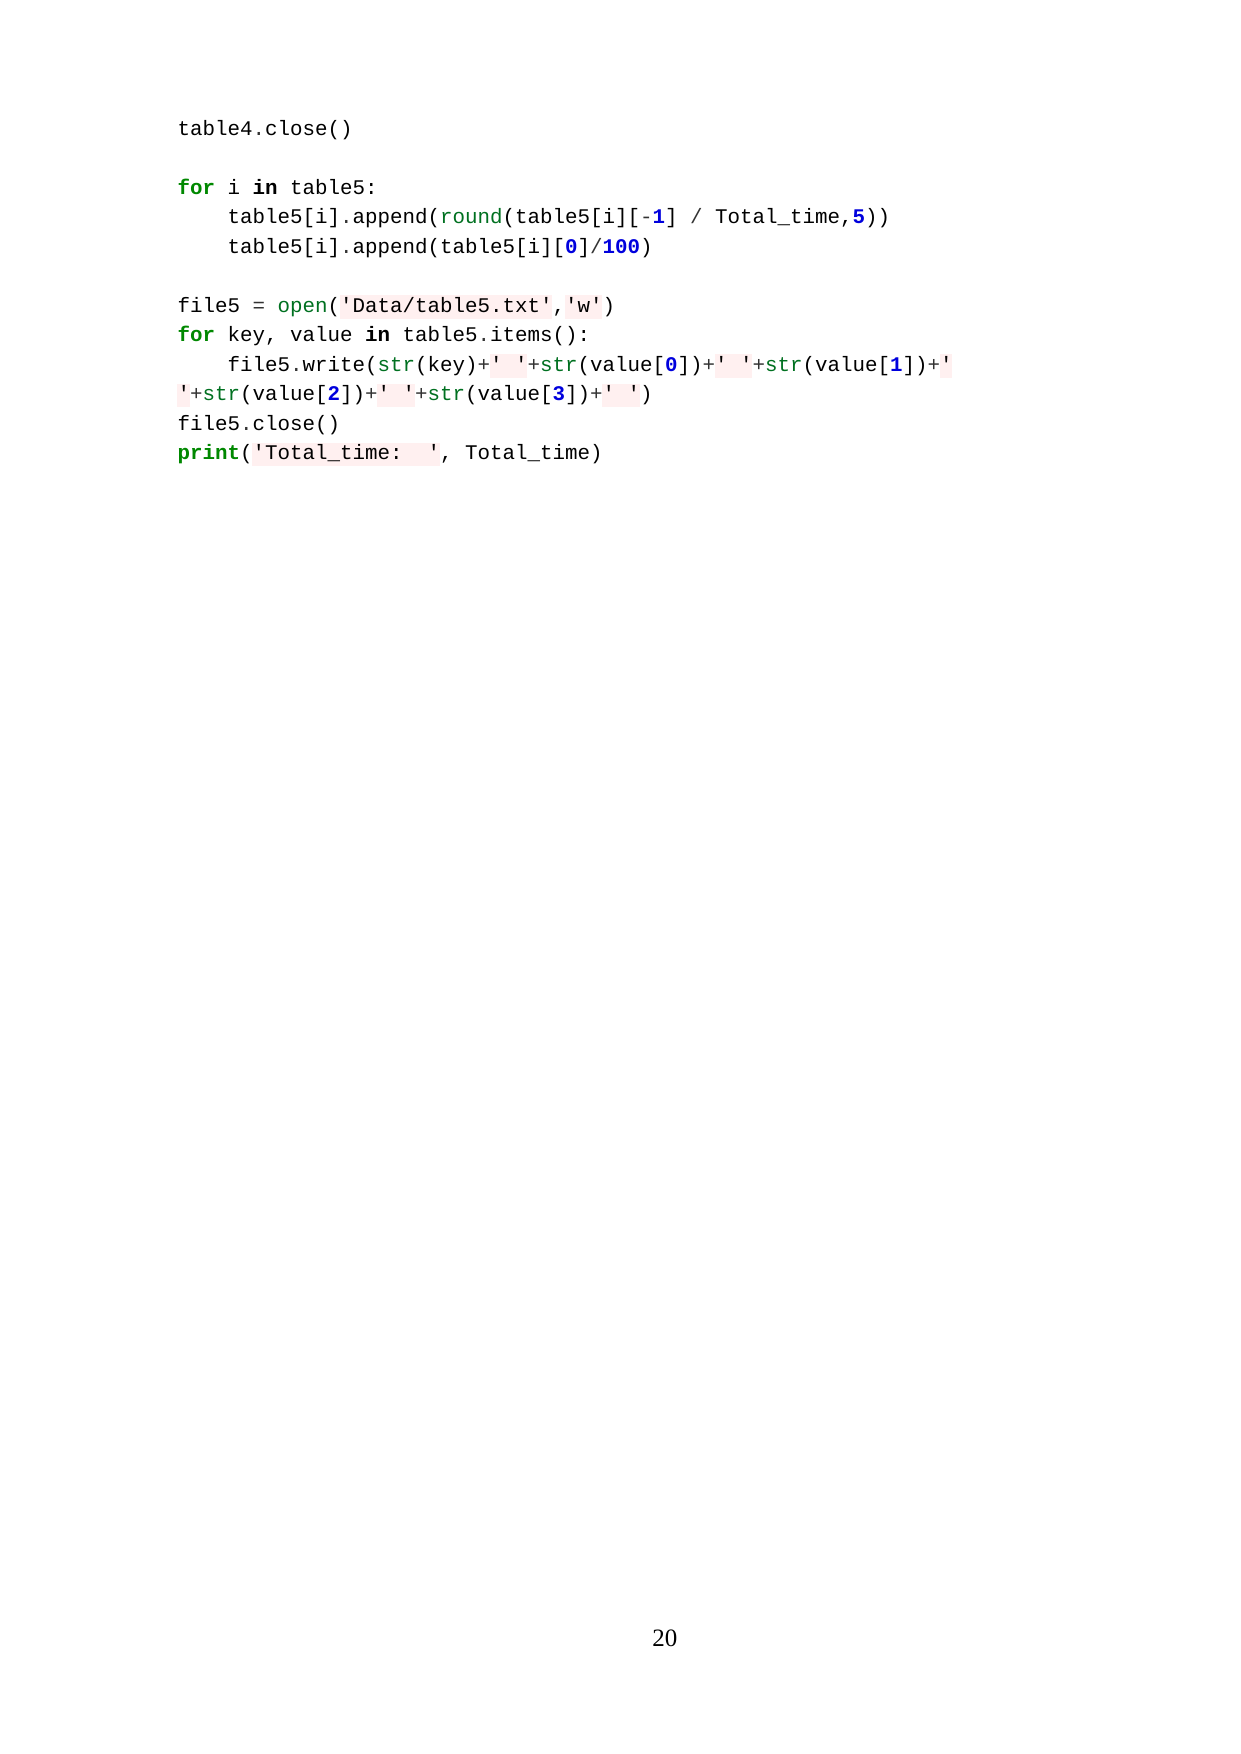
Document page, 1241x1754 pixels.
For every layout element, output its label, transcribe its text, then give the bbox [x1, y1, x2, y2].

text file5.write(str(key)+' '+str(value[0])+' '+str(value[1])+' '+str(value[2])+' '+str(value[3])+' ') [177, 354, 1152, 407]
text table4.close() [177, 118, 1152, 142]
text print('Total_time: ', Total_time) [177, 442, 1152, 466]
text for key, value in table5.items(): [177, 324, 1152, 348]
text file5.close() [177, 413, 1152, 437]
text file5 = open('Data/table5.txt','w') [177, 295, 340, 319]
text table5[i].append(table5[i][0]/100) [177, 236, 1152, 260]
text file5 = open('Data/table5.txt','w') [602, 295, 1152, 319]
text for i in table5: [177, 177, 1152, 201]
text table5[i].append(round(table5[i][-1] / Total_time,5)) [177, 207, 1152, 230]
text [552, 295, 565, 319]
